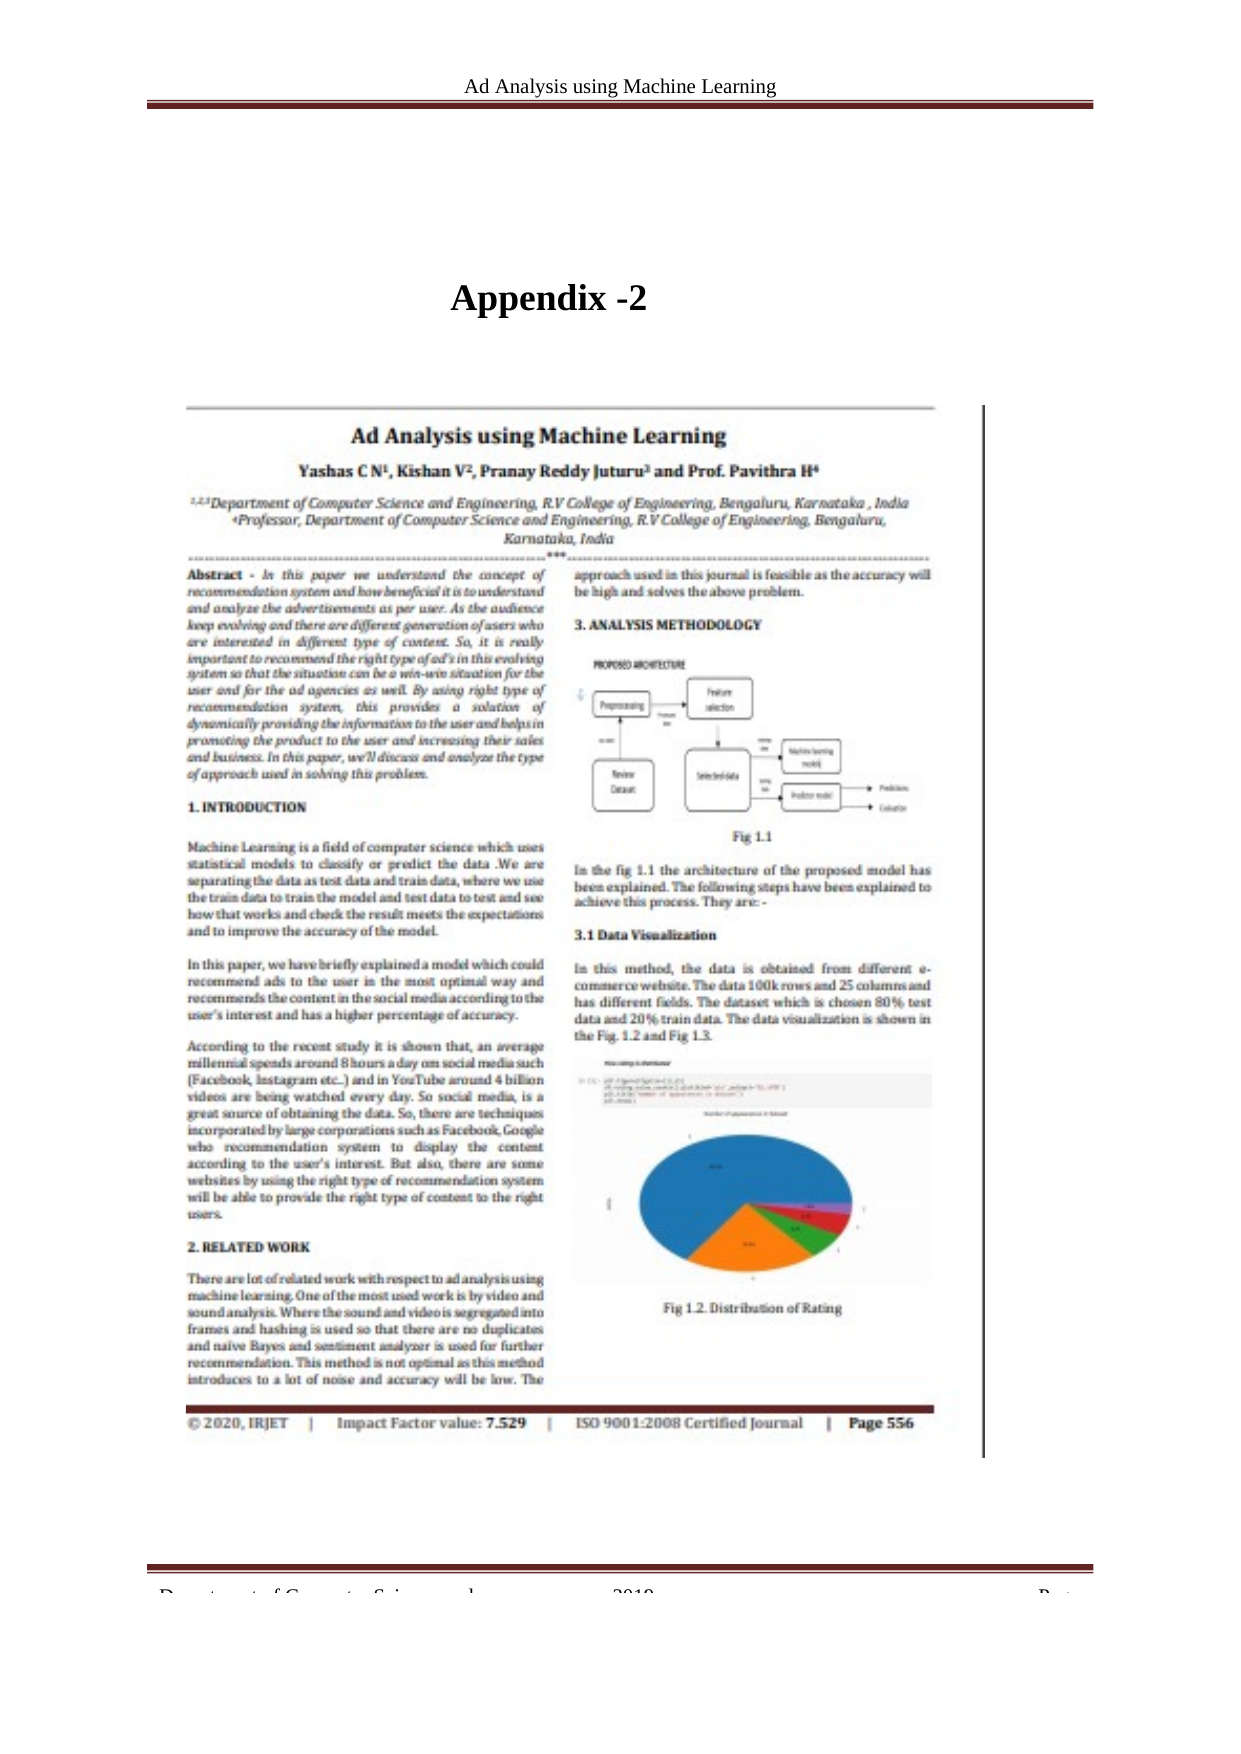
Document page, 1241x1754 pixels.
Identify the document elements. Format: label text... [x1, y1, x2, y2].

picture [185, 405, 985, 1458]
subtitle Appendix -2 [450, 276, 1138, 319]
